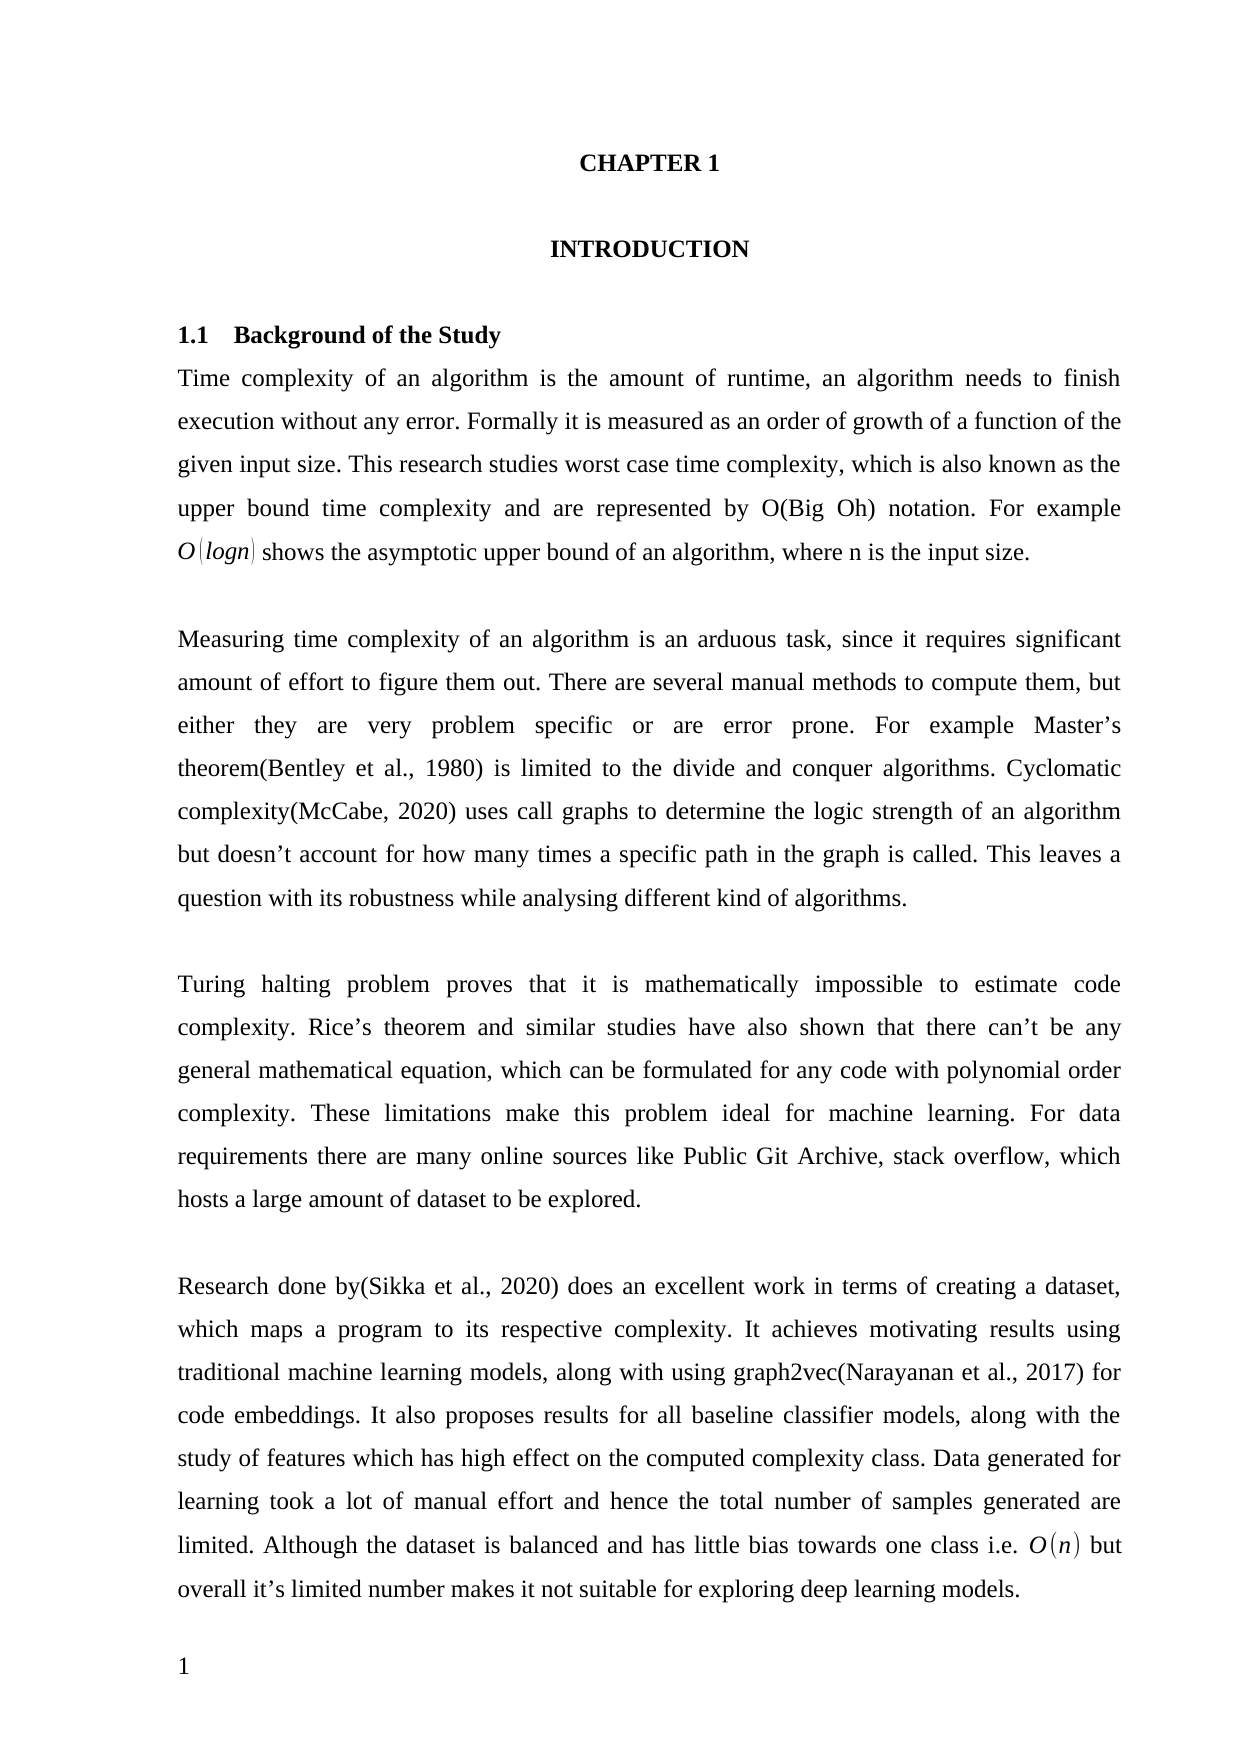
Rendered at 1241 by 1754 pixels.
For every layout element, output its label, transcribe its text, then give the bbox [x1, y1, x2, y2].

text Measuring time complexity of an algorithm is an arduous task, since it requires significant amount of effort to figure them out. There are several manual methods to compute them, but either they are very problem specific or are error prone. For example Master’s theorem(Bentley et al., 1980) is limited to the divide and conquer algorithms. Cyclomatic complexity(McCabe, 2020) uses call graphs to determine the logic strength of an algorithm but doesn’t account for how many times a specific path in the graph is called. This leaves a question with its robustness while analysing different kind of algorithms. [177, 624, 1122, 911]
text Research done by(Sikka et al., 2020) does an excellent work in terms of creating a dataset, which maps a program to its respective complexity. It achieves motivating results using traditional machine learning models, along with using graph2vec(Narayanan et al., 2017) for code embeddings. It also proposes results for all baseline classifier models, along with the study of features which has high effect on the computed complexity class. Data generated for learning took a lot of manual effort and hence the total number of samples generated are limited. Although the dataset is balanced and has little bias towards one class i.e. but overall it’s limited number makes it not suitable for exploring deep learning models. [177, 1271, 1122, 1603]
text Time complexity of an algorithm is the amount of runtime, an algorithm needs to finish execution without any error. Formally it is measured as an order of growth of a function of the given input size. This research studies worst case time complexity, which is also known as the upper bound time complexity and are represented by O(Big Oh) notation. For example shows the asymptotic upper bound of an algorithm, where n is the input size. [177, 363, 1122, 566]
list Background of the Study [177, 320, 1122, 349]
text Turing halting problem proves that it is mathematically impossible to estimate code complexity. Rice’s theorem and similar studies have also shown that there can’t be any general mathematical equation, which can be formulated for any code with polynomial order complexity. These limitations make this problem ideal for machine learning. For data requirements there are many online sources like Public Git Archive, stack overflow, which hosts a large amount of dataset to be explored. [177, 969, 1122, 1213]
text INTRODUCTION [177, 234, 1122, 263]
text CHAPTER 1 [177, 148, 1122, 176]
